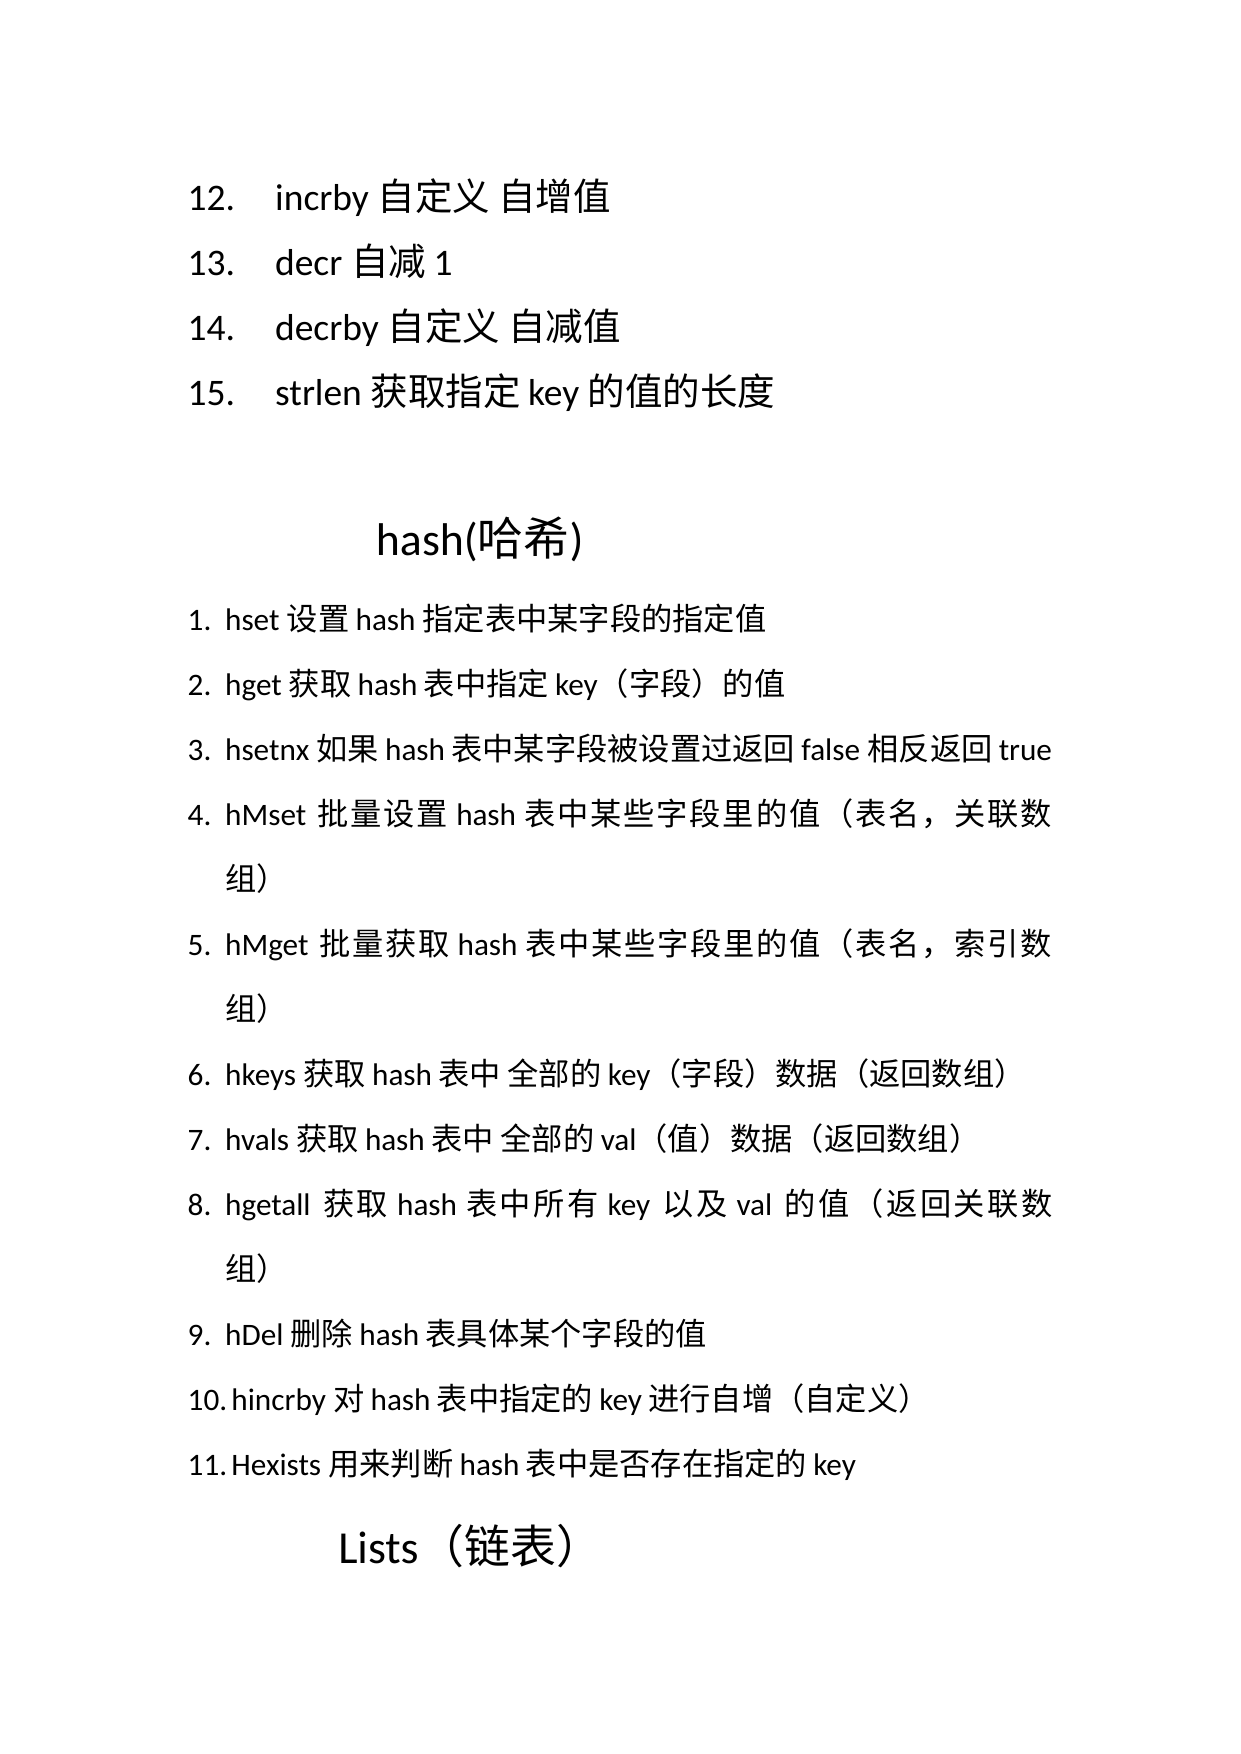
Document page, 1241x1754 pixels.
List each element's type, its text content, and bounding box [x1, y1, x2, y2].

list Lists（链表） [225, 1494, 1053, 1592]
list decr 自减1 [187, 227, 1053, 292]
list hMget 批量获取hash表中某些字段里的值（表名，索引数组） [187, 909, 1053, 1039]
list hset 设置hash 指定表中某字段的指定值 [187, 584, 1053, 649]
list hDel 删除hash表具体某个字段的值 [187, 1299, 1053, 1364]
list hget 获取hash表中指定key（字段）的值 [187, 649, 1053, 714]
list hincrby 对hash表中指定的key进行自增（自定义） [187, 1364, 1053, 1429]
list decrby 自定义 自减值 [187, 292, 1053, 357]
list incrby 自定义 自增值 [187, 162, 1053, 227]
list hsetnx 如果hash表中某字段被设置过返回false 相反返回true [187, 714, 1053, 779]
list hvals 获取hash表中 全部的val（值）数据（返回数组） [187, 1104, 1053, 1169]
list Hexists 用来判断hash表中是否存在指定的key [187, 1429, 1053, 1494]
list hMset 批量设置hash表中某些字段里的值（表名，关联数组） [187, 779, 1053, 909]
list hgetall 获取hash表中所有key 以及val 的值（返回关联数组） [187, 1169, 1053, 1299]
list hkeys 获取hash表中 全部的key（字段）数据（返回数组） [187, 1039, 1053, 1104]
text hash(哈希) [187, 487, 1053, 584]
list strlen 获取指定key 的值的长度 [187, 357, 1053, 422]
